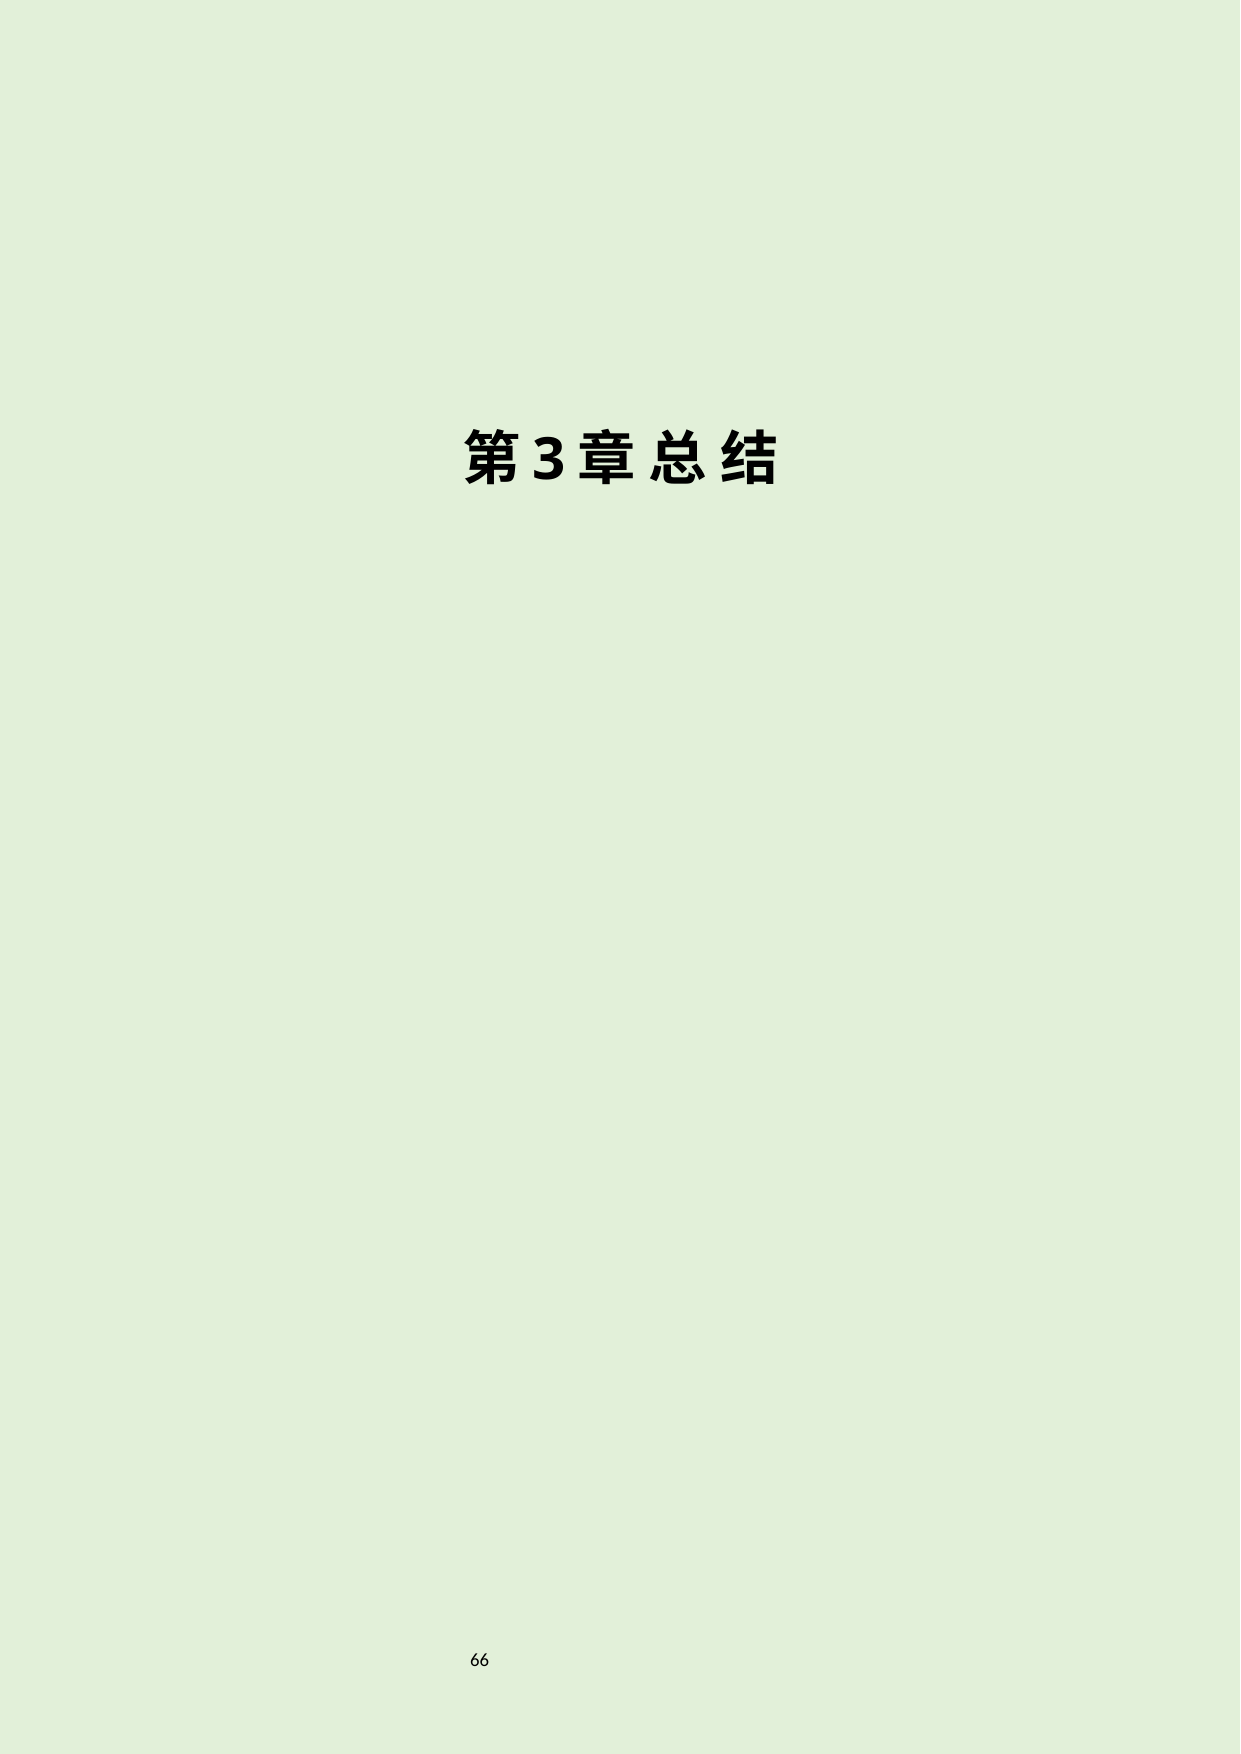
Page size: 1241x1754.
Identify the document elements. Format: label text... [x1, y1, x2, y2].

subtitle 第3章 总 结 [142, 406, 1098, 503]
